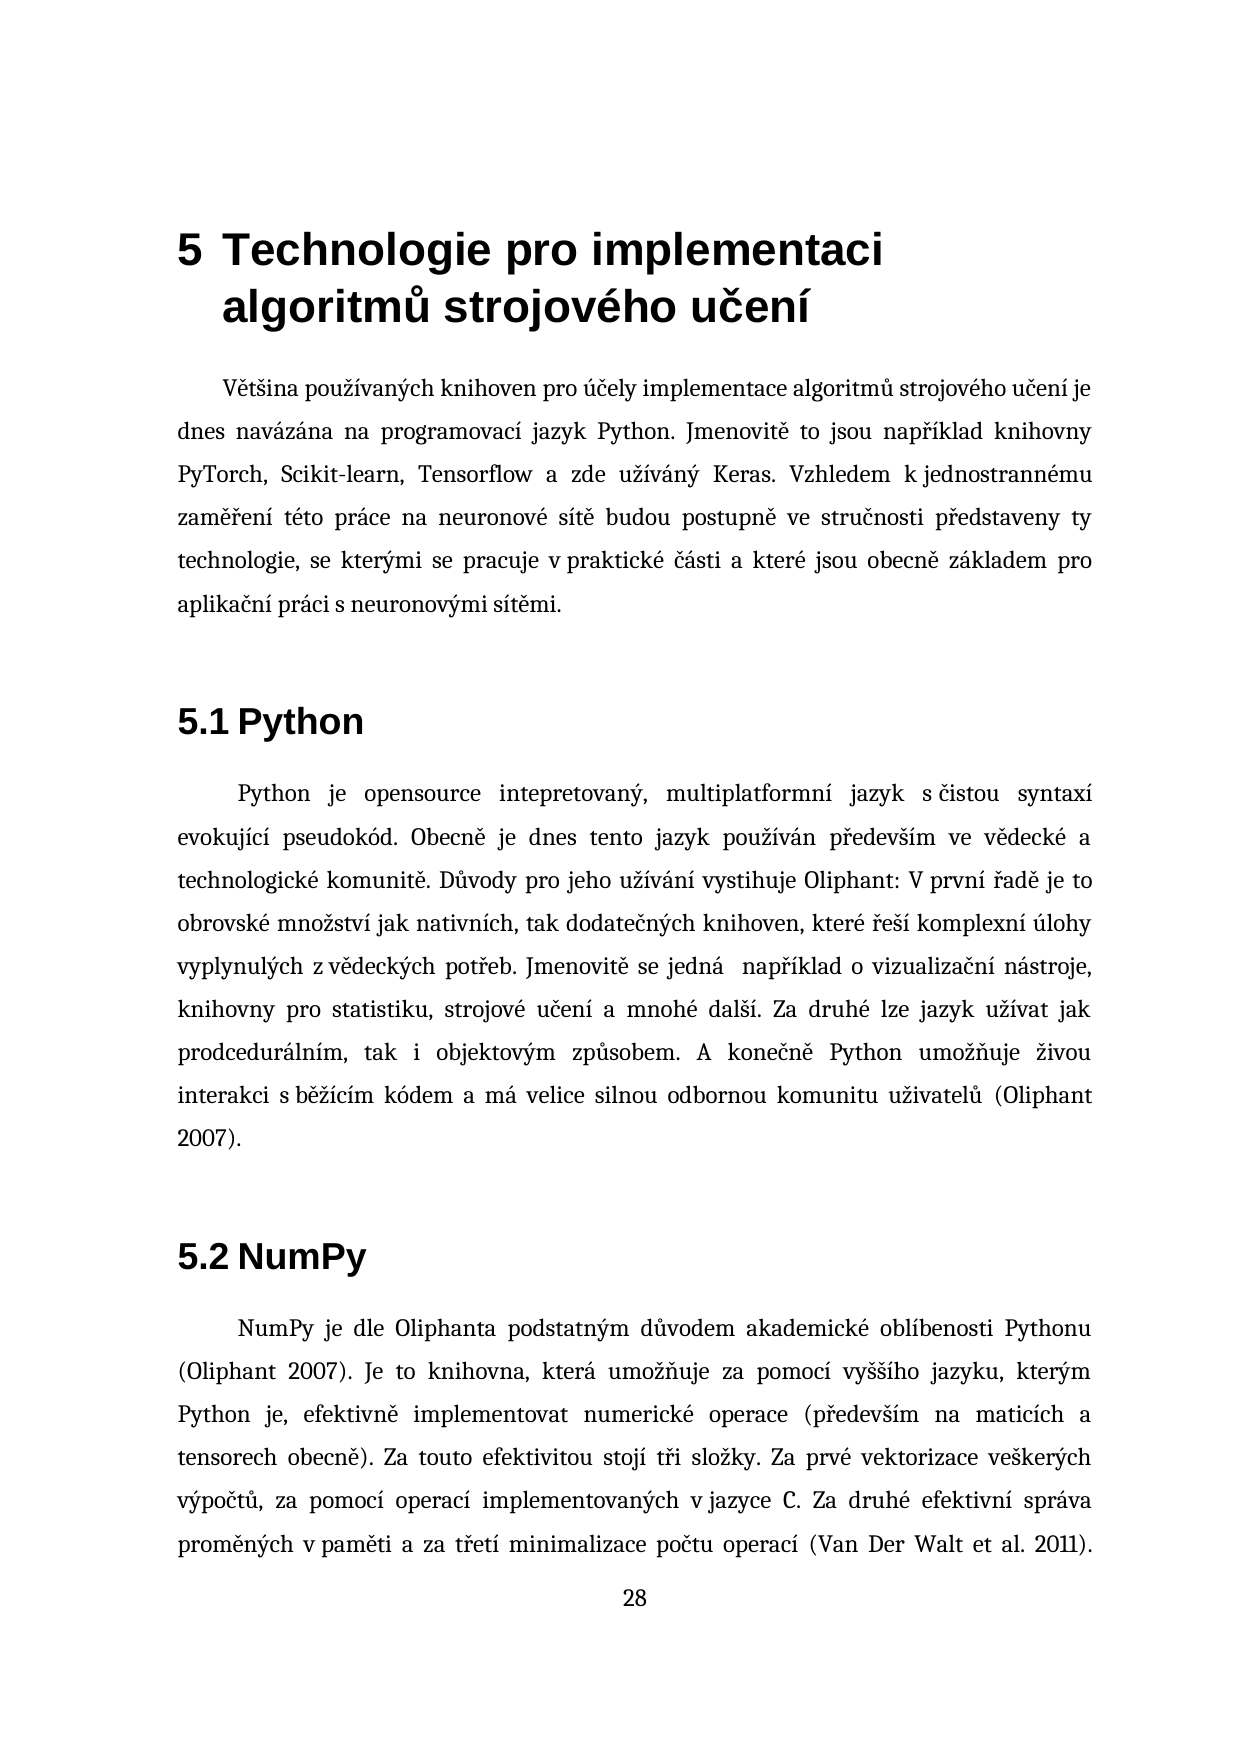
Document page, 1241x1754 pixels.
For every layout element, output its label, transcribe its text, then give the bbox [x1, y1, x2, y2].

subtitle Python [177, 699, 1092, 742]
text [177, 1314, 1092, 1558]
text Většina používaných knihoven pro účely implementace algoritmů strojového učení je dnes navázána na programovací jazyk Python. Jmenovitě to jsou například knihovny PyTorch, Scikit-learn, Tensorflow a zde užíváný Keras. Vzhledem k jednostrannému zaměření této práce na neuronové sítě budou postupně ve stručnosti představeny ty technologie, se kterými se pracuje v praktické části a které jsou obecně základem pro aplikační práci s neuronovými sítěmi. [177, 374, 1092, 618]
text Python je opensource intepretovaný, multiplatformní jazyk s čistou syntaxí evokující pseudokód. Obecně je dnes tento jazyk používán především ve vědecké a technologické komunitě. Důvody pro jeho užívání vystihuje Oliphant: V první řadě je to obrovské množství jak nativních, tak dodatečných knihoven, které řeší komplexní úlohy vyplynulých z vědeckých potřeb. Jmenovitě se jedná například o vizualizační nástroje, knihovny pro statistiku, strojové učení a mnohé další. Za druhé lze jazyk užívat jak prodcedurálním, tak i objektovým způsobem. A konečně Python umožňuje živou interakci s běžícím kódem a má velice silnou odbornou komunitu uživatelů (Oliphant 2007). [177, 779, 1092, 1153]
subtitle NumPy [177, 1234, 1092, 1277]
subtitle Technologie pro implementaci algoritmů strojového učení [177, 223, 1092, 332]
